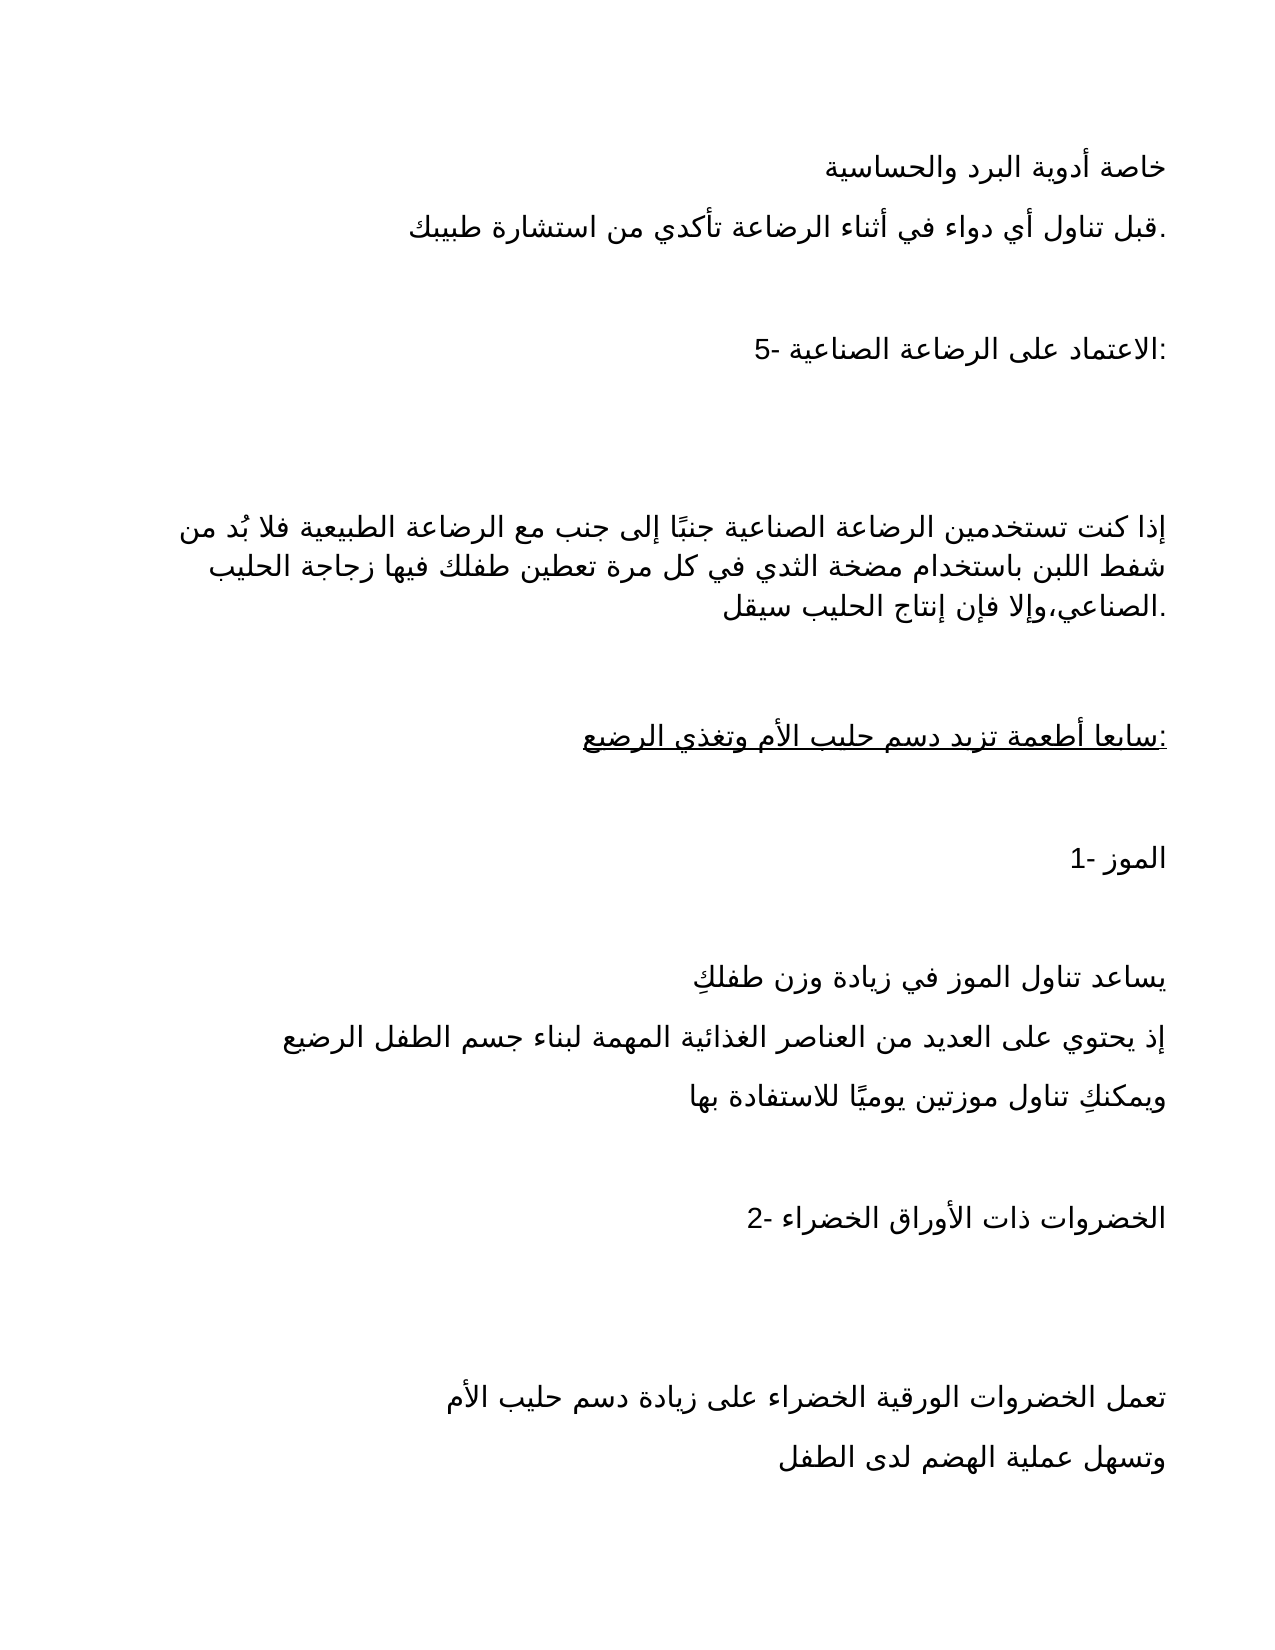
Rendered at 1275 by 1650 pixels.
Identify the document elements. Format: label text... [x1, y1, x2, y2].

text إذا كنت تستخدمين الرضاعة الصناعية جنبًا إلى جنب مع الرضاعة الطبيعية فلا بُد من شفط اللبن باستخدام مضخة الثدي في كل مرة تعطين طفلك فيها زجاجة الحليب الصناعي،وإلا فإن إنتاج الحليب سيقل. [103, 511, 1167, 694]
text تعمل الخضروات الورقية الخضراء على زيادة دسم حليب الأم [103, 1380, 1167, 1414]
text ويمكنكِ تناول موزتين يوميًَا للاستفادة بها [103, 1080, 1167, 1114]
text 5- الاعتماد على الرضاعة الصناعية: [103, 332, 1167, 366]
text 1- الموز [103, 841, 1167, 875]
text قبل تناول أي دواء في أثناء الرضاعة تأكدي من استشارة طبيبك. [103, 210, 1167, 244]
text 2- الخضروات ذات الأوراق الخضراء [103, 1201, 1167, 1236]
text إذ يحتوي على العديد من العناصر الغذائية المهمة لبناء جسم الطفل الرضيع [103, 1020, 1167, 1054]
text سابعا أطعمة تزيد دسم حليب الأم وتغذي الرضيع: [103, 719, 1167, 753]
text وتسهل عملية الهضم لدى الطفل [103, 1440, 1167, 1474]
text يساعد تناول الموز في زيادة وزن طفلكِ [103, 960, 1167, 994]
text خاصة أدوية البرد والحساسية [103, 150, 1167, 184]
